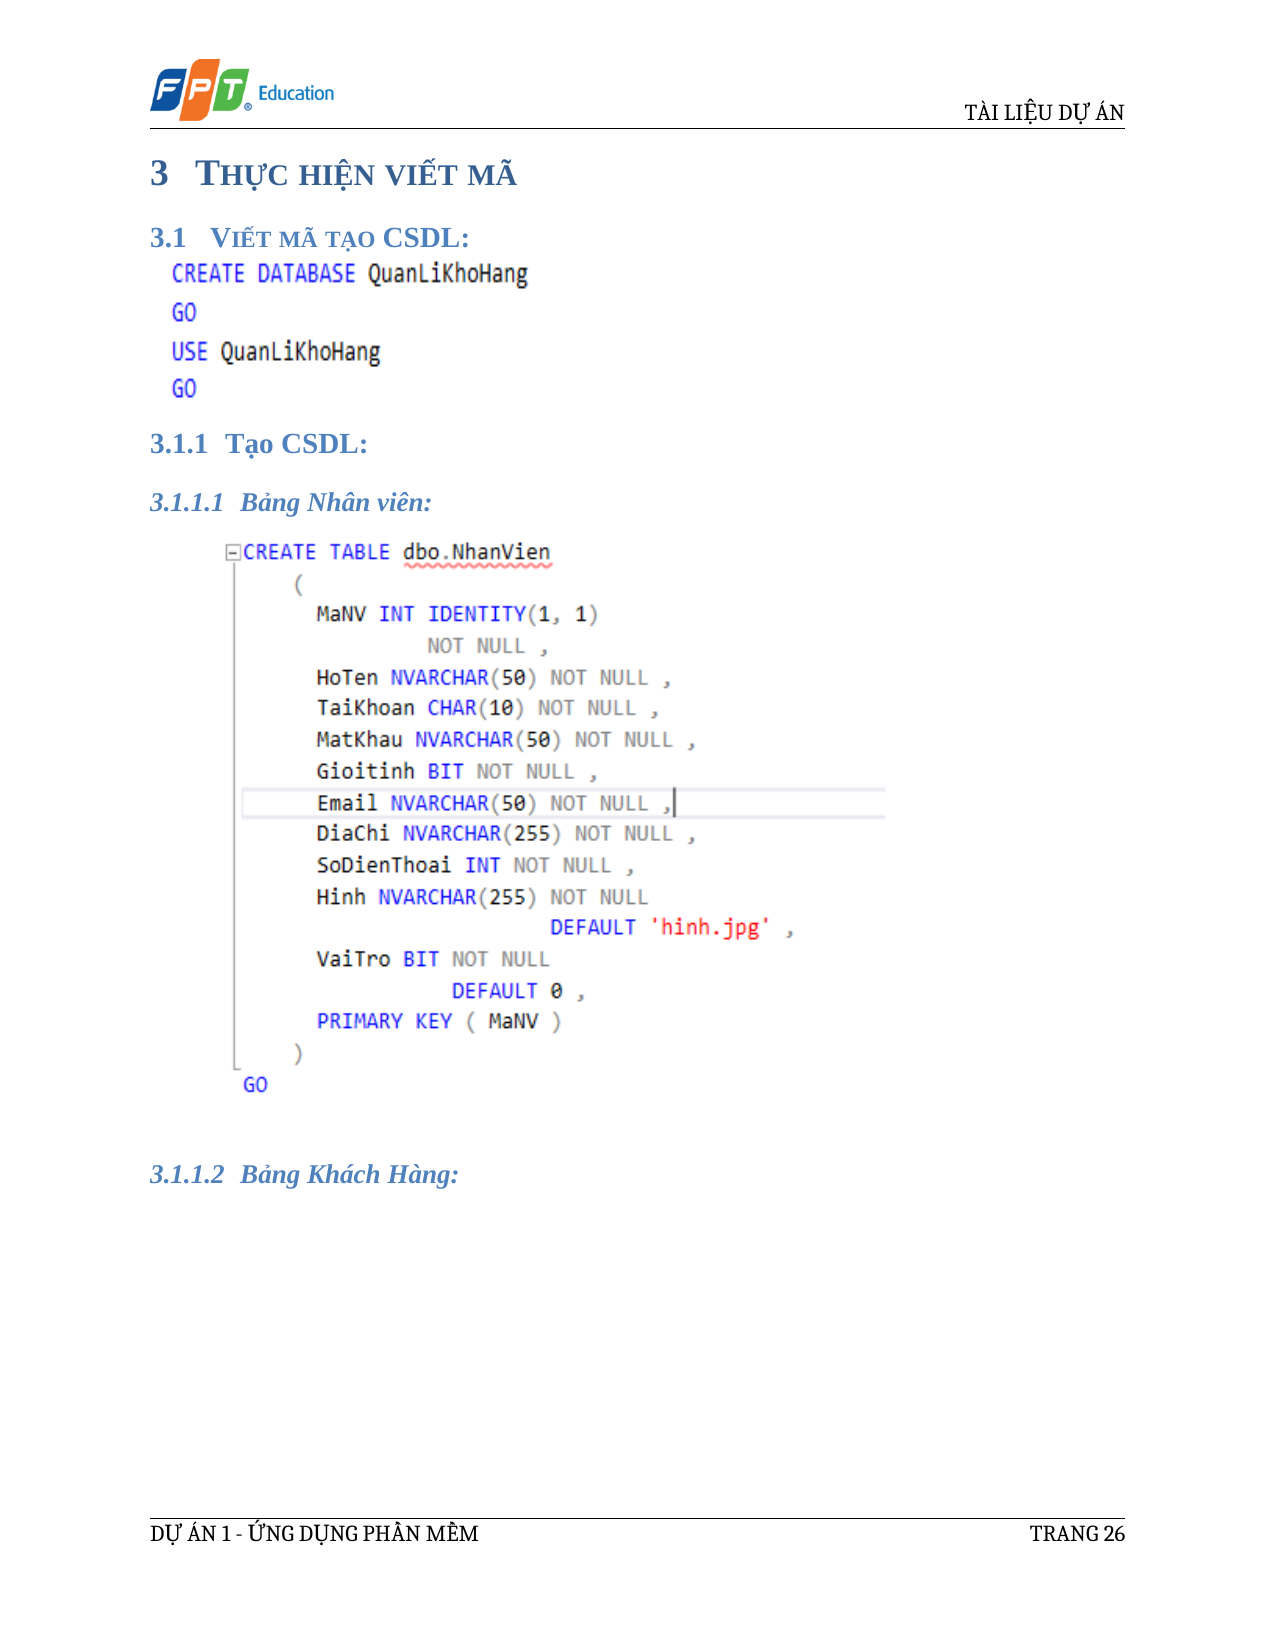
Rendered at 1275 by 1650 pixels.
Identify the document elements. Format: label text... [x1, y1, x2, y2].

subtitle Viết mã tạo CSDL: [150, 220, 1125, 254]
picture [150, 59, 336, 121]
subtitle Bảng Khách Hàng: [150, 1158, 1125, 1189]
subtitle Thực hiện viết mã [150, 150, 1125, 193]
subtitle Bảng Nhân viên: [150, 486, 1125, 517]
subtitle Tạo CSDL: [150, 426, 1125, 460]
